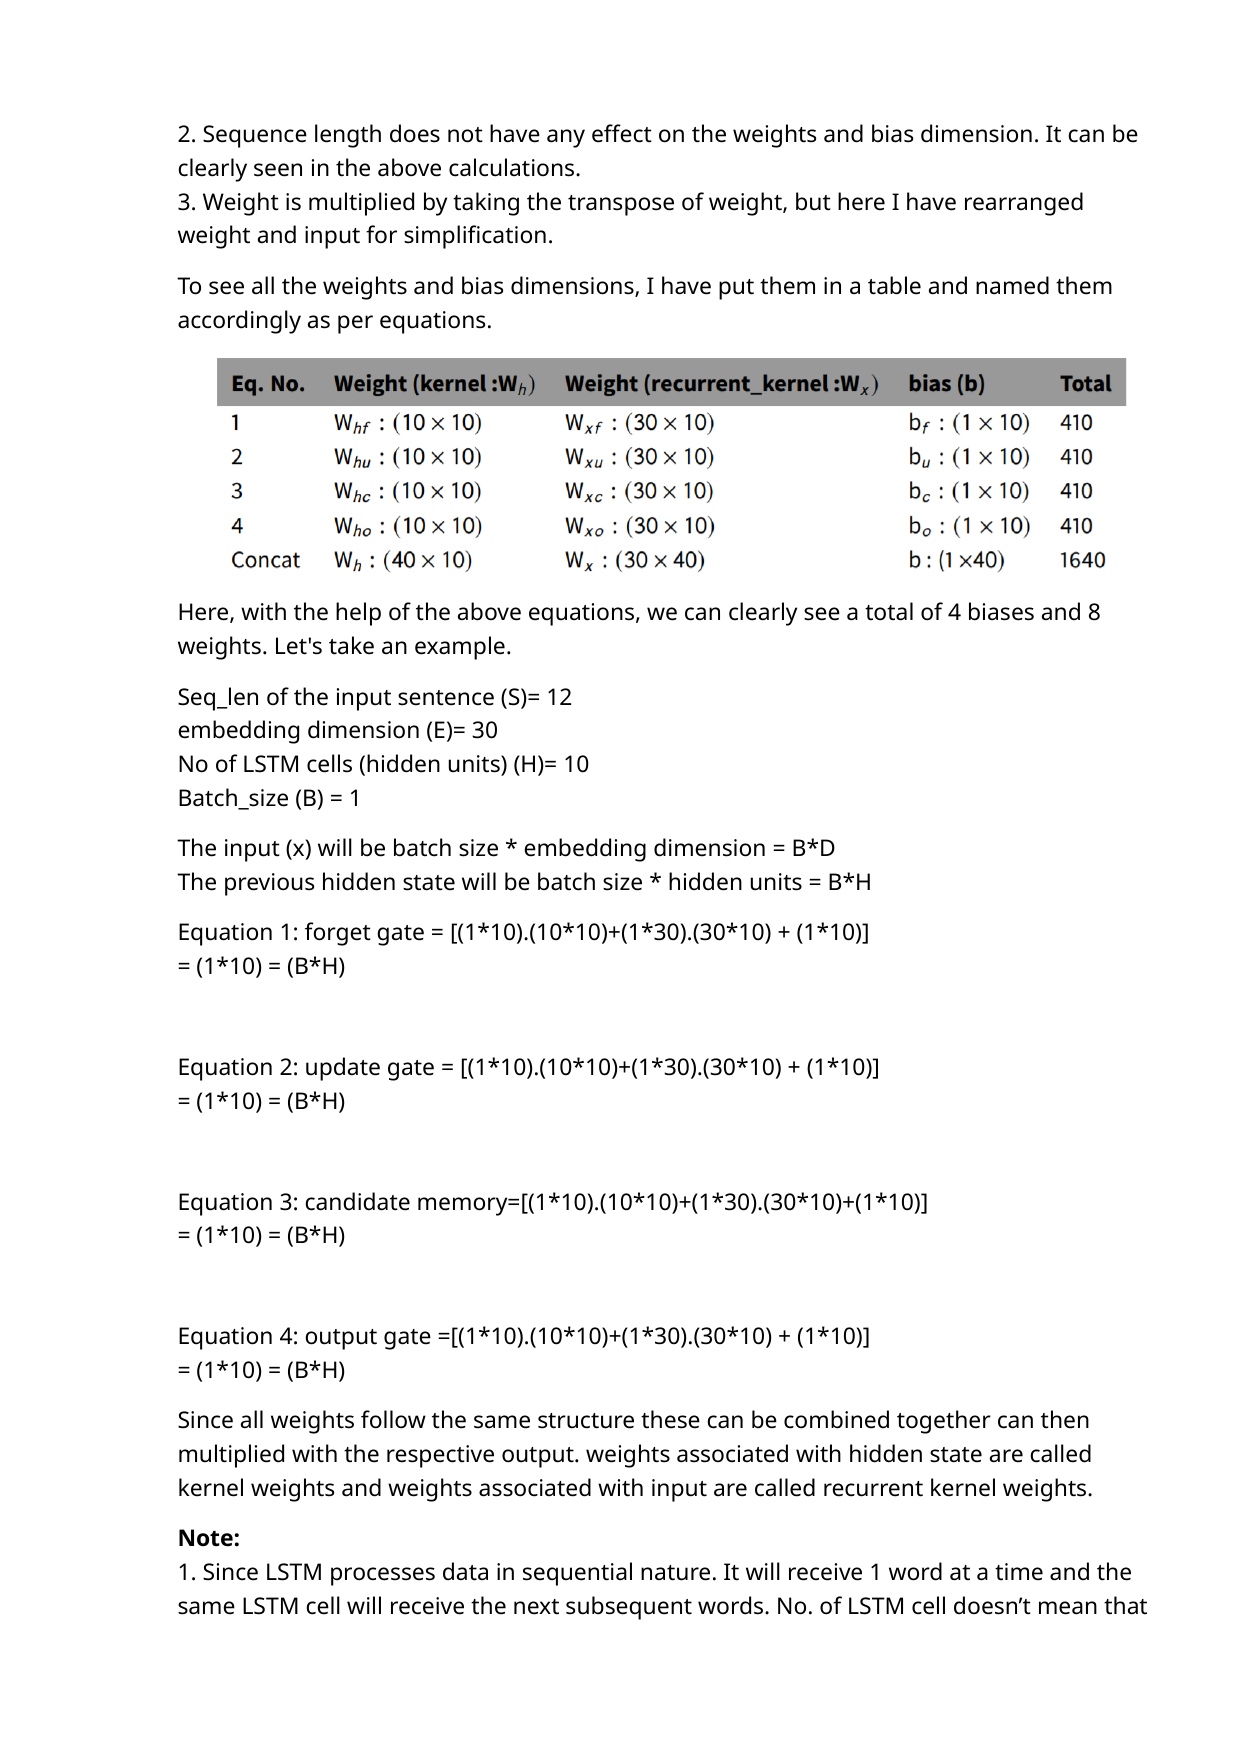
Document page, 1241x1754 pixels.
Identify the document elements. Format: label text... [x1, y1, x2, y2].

text To see all the weights and bias dimensions, I have put them in a table and named them accordingly as per equations. [177, 270, 1152, 335]
text Here, with the help of the above equations, we can clearly see a total of 4 biases and 8 weights. Let's take an example. [177, 596, 1152, 661]
text Since all weights follow the same structure these can be combined together can then multiplied with the respective output. weights associated with hidden state are called kernel weights and weights associated with input are called recurrent kernel weights. [177, 1404, 1152, 1503]
text The input (x) will be batch size * embedding dimension = B*D The previous hidden state will be batch size * hidden units = B*H [177, 832, 1152, 897]
text Equation 2: update gate = [(1*10).(10*10)+(1*30).(30*10) + (1*10)] = (1*10) = (B*H) [177, 1051, 1152, 1116]
text Equation 3: candidate memory=[(1*10).(10*10)+(1*30).(30*10)+(1*10)] = (1*10) = (B*H) [177, 1185, 1152, 1250]
text Seq_len of the input sentence (S)= 12 embedding dimension (E)= 30 No of LSTM cells (hidden units) (H)= 10 Batch_size (B) = 1 [177, 680, 1152, 813]
text Equation 4: output gate =[(1*10).(10*10)+(1*30).(30*10) + (1*10)] = (1*10) = (B*H) [177, 1320, 1152, 1385]
text Equation 1: forget gate = [(1*10).(10*10)+(1*30).(30*10) + (1*10)] = (1*10) = (B*H) [177, 916, 1152, 981]
picture [214, 353, 1129, 580]
